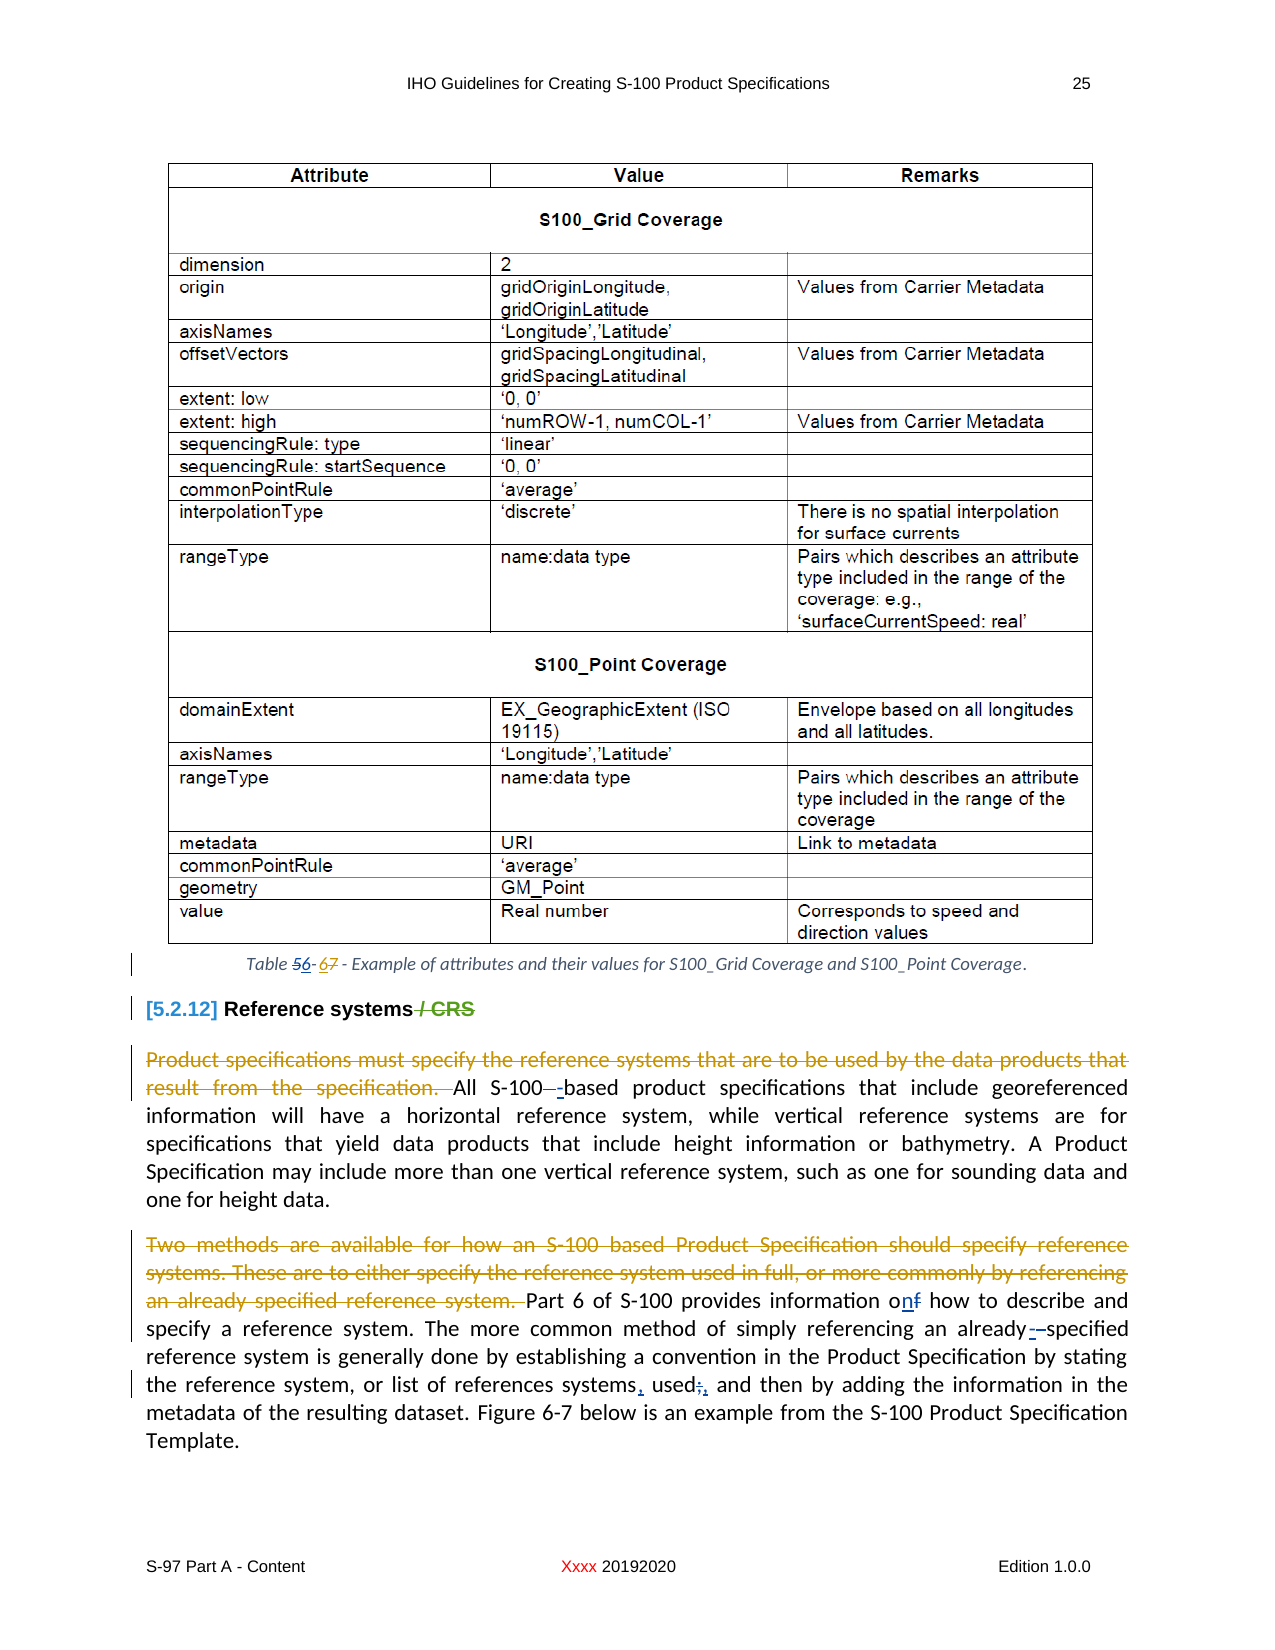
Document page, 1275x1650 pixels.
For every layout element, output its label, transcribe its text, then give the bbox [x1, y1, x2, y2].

list Part 6 of S-100 provides information o how to describe and specify a reference system. The more common method of simply referencing an alreadyspecified reference system is generally done by establishing a convention in the Product Specification by stating the reference system, or list of references systems used and then by adding the information in the metadata of the resulting dataset. Figure -6 below is an example from the S-100 Product Specification Template. [146, 1247, 1129, 1454]
subtitle Reference systems [146, 996, 1129, 1020]
picture [159, 150, 1115, 953]
text Table - - Example of attributes and their values for S100_Grid Coverage and S100_Point Coverage. [146, 953, 1129, 976]
list All S-100based product specifications that include georeferenced information will have a horizontal reference system, while vertical reference systems are for specifications that yield data products that include height information or bathymetry. A Product Specification may include more than one vertical reference system, such as one for sounding data and one for height data. [146, 1062, 1129, 1213]
